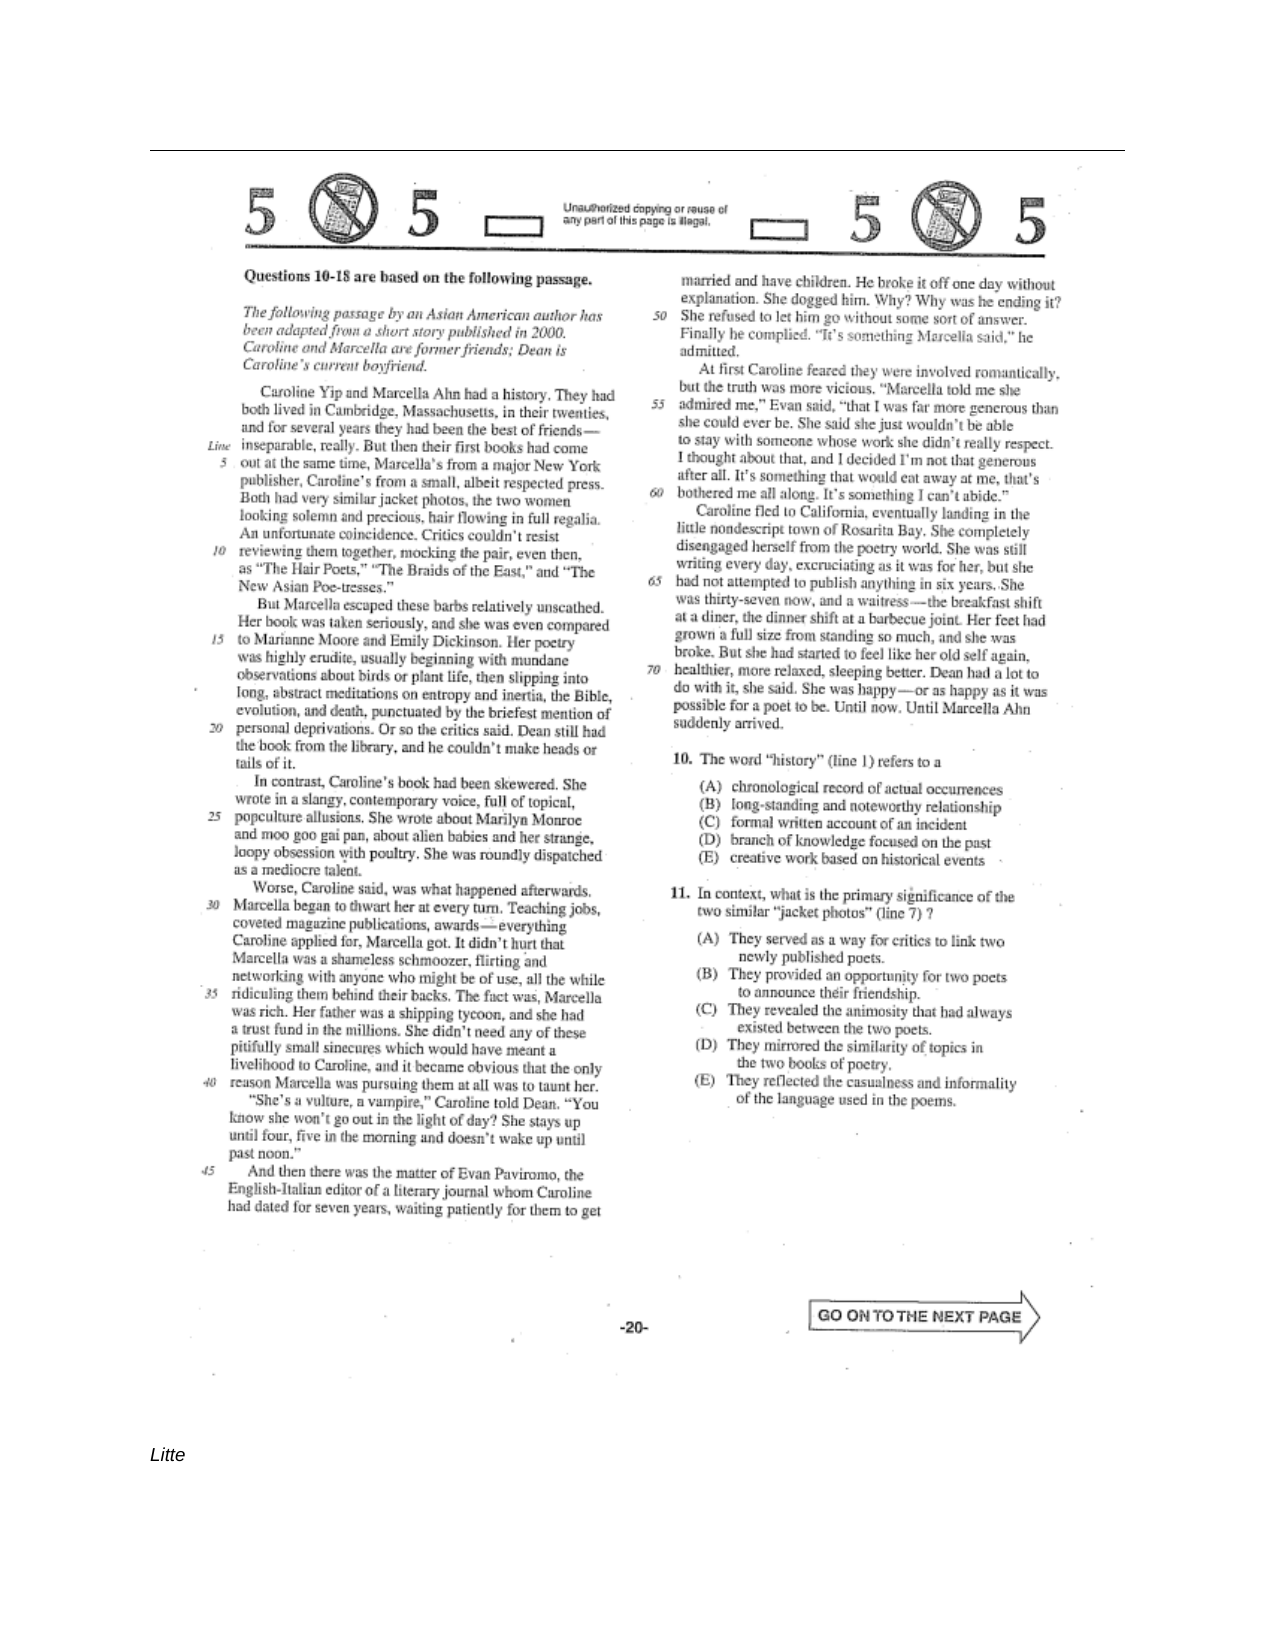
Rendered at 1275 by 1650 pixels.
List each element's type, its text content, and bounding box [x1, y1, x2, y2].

text Litte [150, 1443, 1125, 1465]
picture [150, 153, 1121, 1410]
